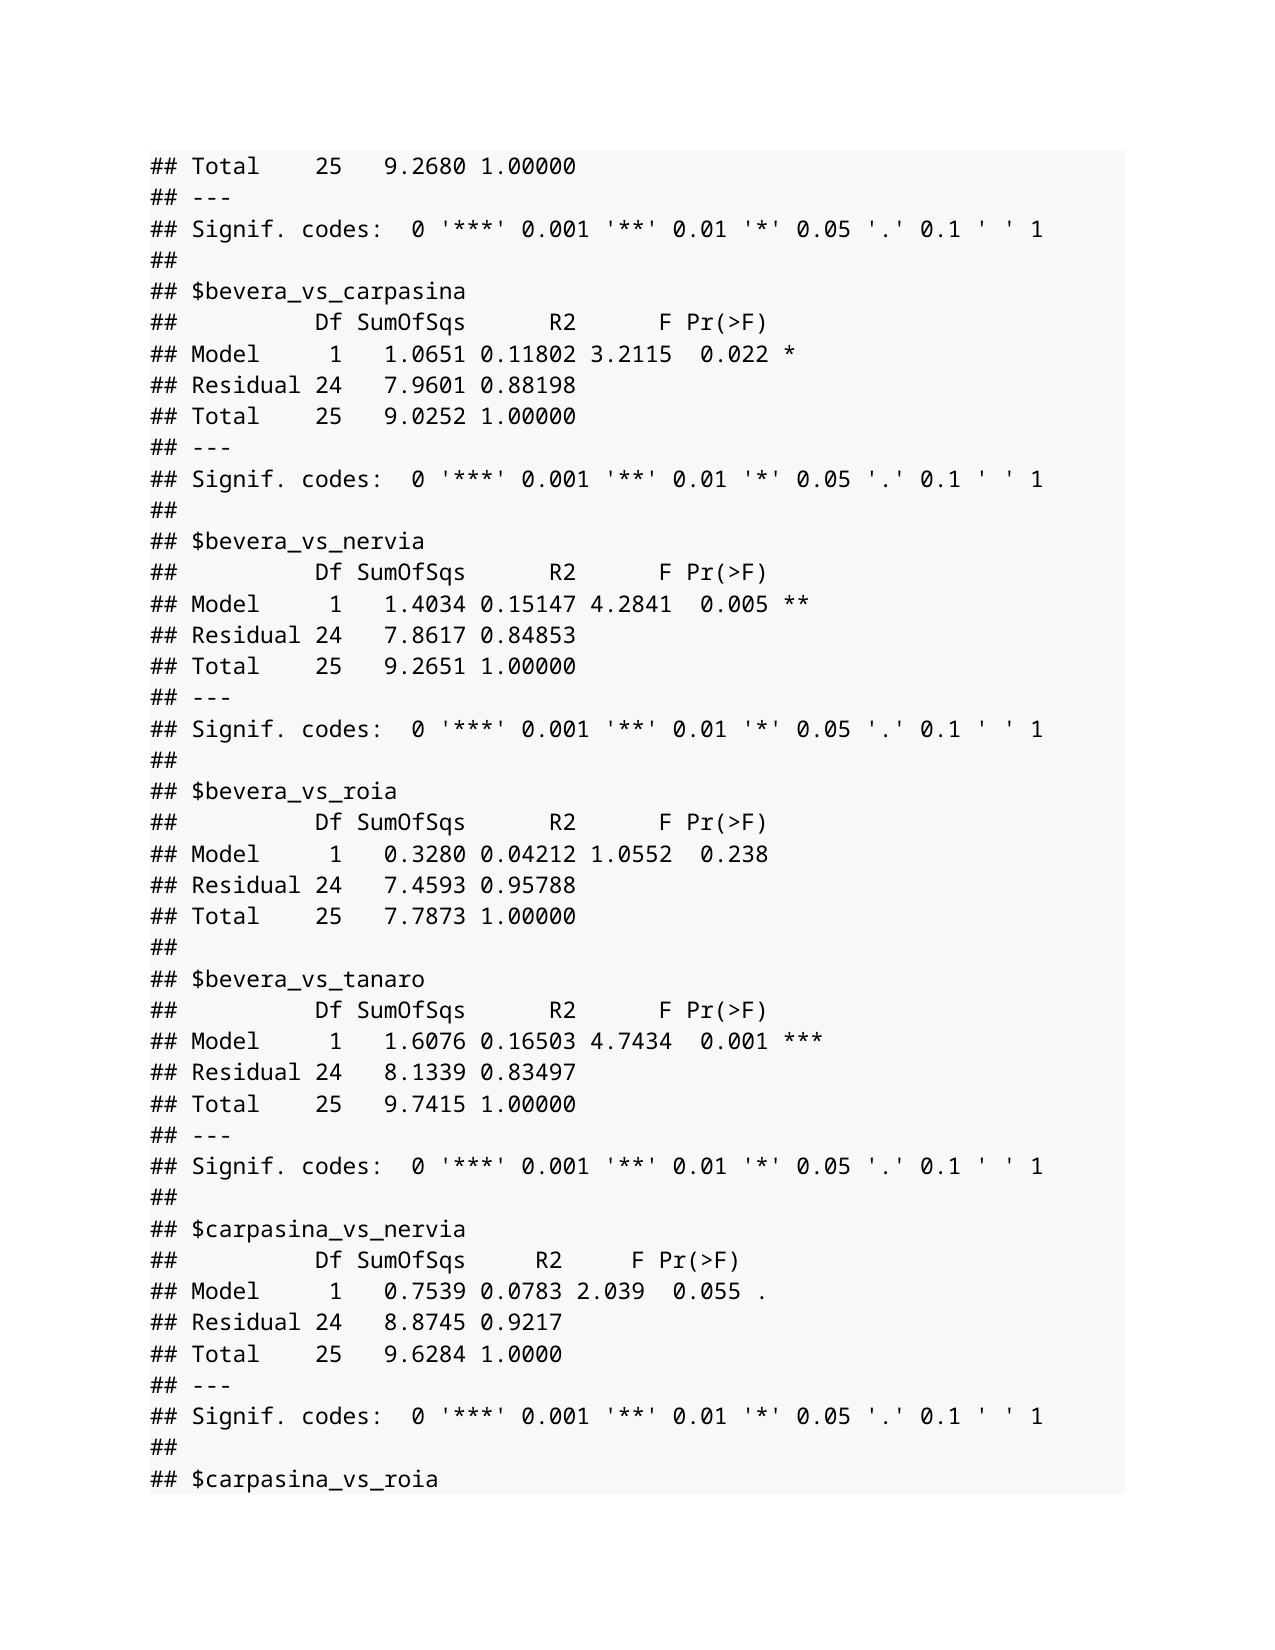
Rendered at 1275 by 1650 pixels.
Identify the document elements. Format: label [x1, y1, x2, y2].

text [150, 150, 1125, 1494]
